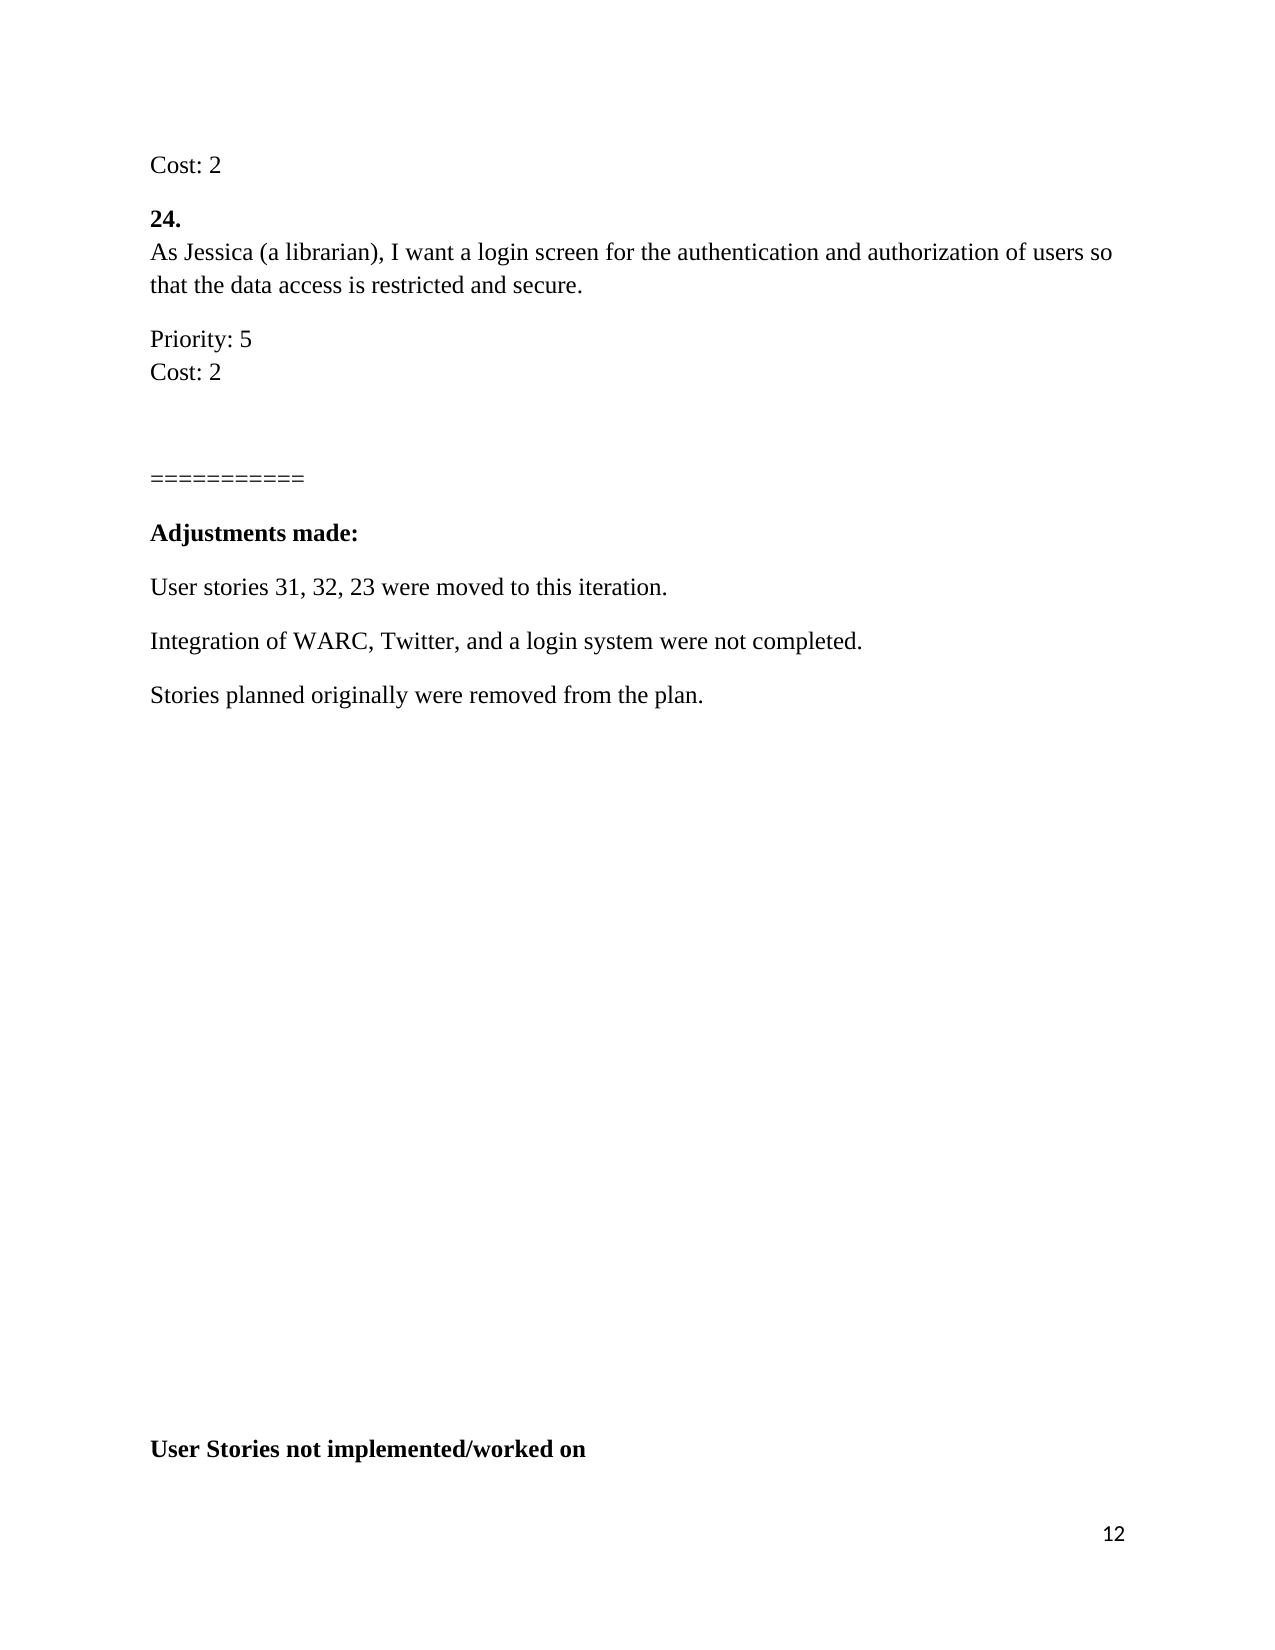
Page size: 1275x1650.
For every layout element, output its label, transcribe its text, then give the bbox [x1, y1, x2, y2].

text Priority: 5 Cost: 2 [150, 324, 1125, 386]
text User stories 31, 32, 23 were moved to this iteration. [150, 572, 1125, 601]
text User Stories not implemented/worked on [150, 1434, 1125, 1463]
text 24. As Jessica (a librarian), I want a login screen for the authentication and authorization of users so that the data access is restricted and secure. [150, 204, 1125, 299]
text Adjustments made: [150, 518, 1125, 547]
text =========== [150, 464, 1125, 493]
text Integration of WARC, Twitter, and a login system were not completed. [150, 626, 1125, 655]
text Cost: 2 [150, 150, 1125, 179]
text Stories planned originally were removed from the plan. [150, 680, 1125, 709]
